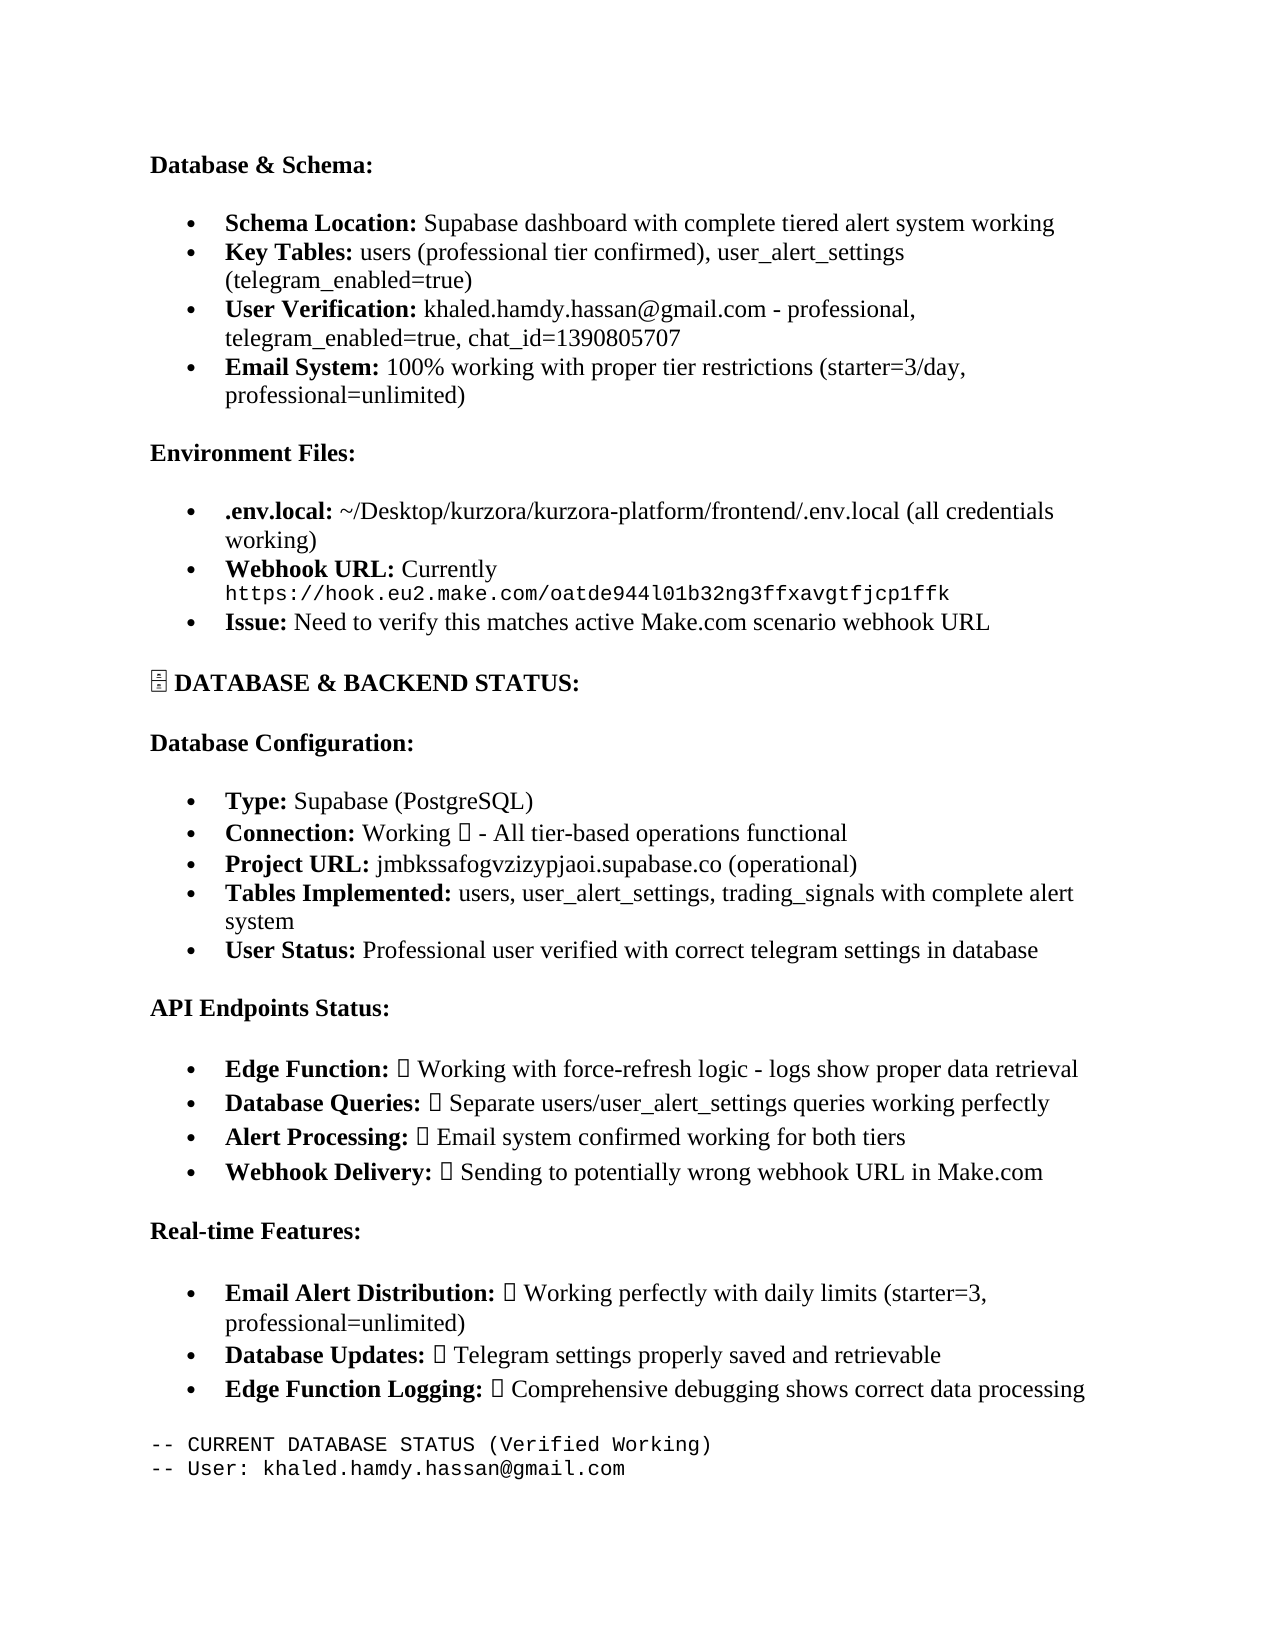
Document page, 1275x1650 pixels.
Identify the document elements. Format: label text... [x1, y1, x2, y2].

text Real-time Features: [150, 1216, 1125, 1245]
list Type: Supabase (PostgreSQL) [187, 786, 1125, 815]
text Environment Files: [150, 438, 1125, 467]
list Schema Location: Supabase dashboard with complete tiered alert system working [187, 208, 1125, 237]
list Edge Function: ✅ Working with force-refresh logic - logs show proper data retrieval [187, 1051, 1125, 1085]
list Tables Implemented: users, user_alert_settings, trading_signals with complete alert system [187, 878, 1125, 935]
list Alert Processing: ✅ Email system confirmed working for both tiers [187, 1119, 1125, 1153]
list User Status: Professional user verified with correct telegram settings in database [187, 935, 1125, 964]
text -- User: khaled.hamdy.hassan@gmail.com [150, 1458, 1125, 1482]
text -- CURRENT DATABASE STATUS (Verified Working) [150, 1434, 1125, 1458]
list Email Alert Distribution: ✅ Working perfectly with daily limits (starter=3, professional=unlimited) [187, 1274, 1125, 1337]
text Database & Schema: [150, 150, 1125, 179]
list Email System: 100% working with proper tier restrictions (starter=3/day, professional=unlimited) [187, 352, 1125, 409]
list User Verification: khaled.hamdy.hassan@gmail.com - professional, telegram_enabled=true, chat_id=1390805707 [187, 294, 1125, 352]
list Issue: Need to verify this matches active Make.com scenario webhook URL [187, 607, 1125, 636]
list Edge Function Logging: ✅ Comprehensive debugging shows correct data processing [187, 1371, 1125, 1405]
list .env.local: ~/Desktop/kurzora/kurzora-platform/frontend/.env.local (all credentials working) [187, 496, 1125, 554]
list Database Updates: ✅ Telegram settings properly saved and retrievable [187, 1337, 1125, 1371]
list Project URL: jmbkssafogvzizypjaoi.supabase.co (operational) [187, 849, 1125, 878]
text Database Configuration: [150, 728, 1125, 757]
list Database Queries: ✅ Separate users/user_alert_settings queries working perfectly [187, 1085, 1125, 1119]
list Webhook URL: Currently https://hook.eu2.make.com/oatde944l01b32ng3ffxavgtfjcp1ffk [187, 554, 1125, 607]
text 🗄️ DATABASE & BACKEND STATUS: [150, 665, 1125, 699]
text API Endpoints Status: [150, 993, 1125, 1022]
list Key Tables: users (professional tier confirmed), user_alert_settings (telegram_enabled=true) [187, 237, 1125, 294]
list Webhook Delivery: ❌ Sending to potentially wrong webhook URL in Make.com [187, 1153, 1125, 1187]
list Connection: Working ✅ - All tier-based operations functional [187, 815, 1125, 849]
